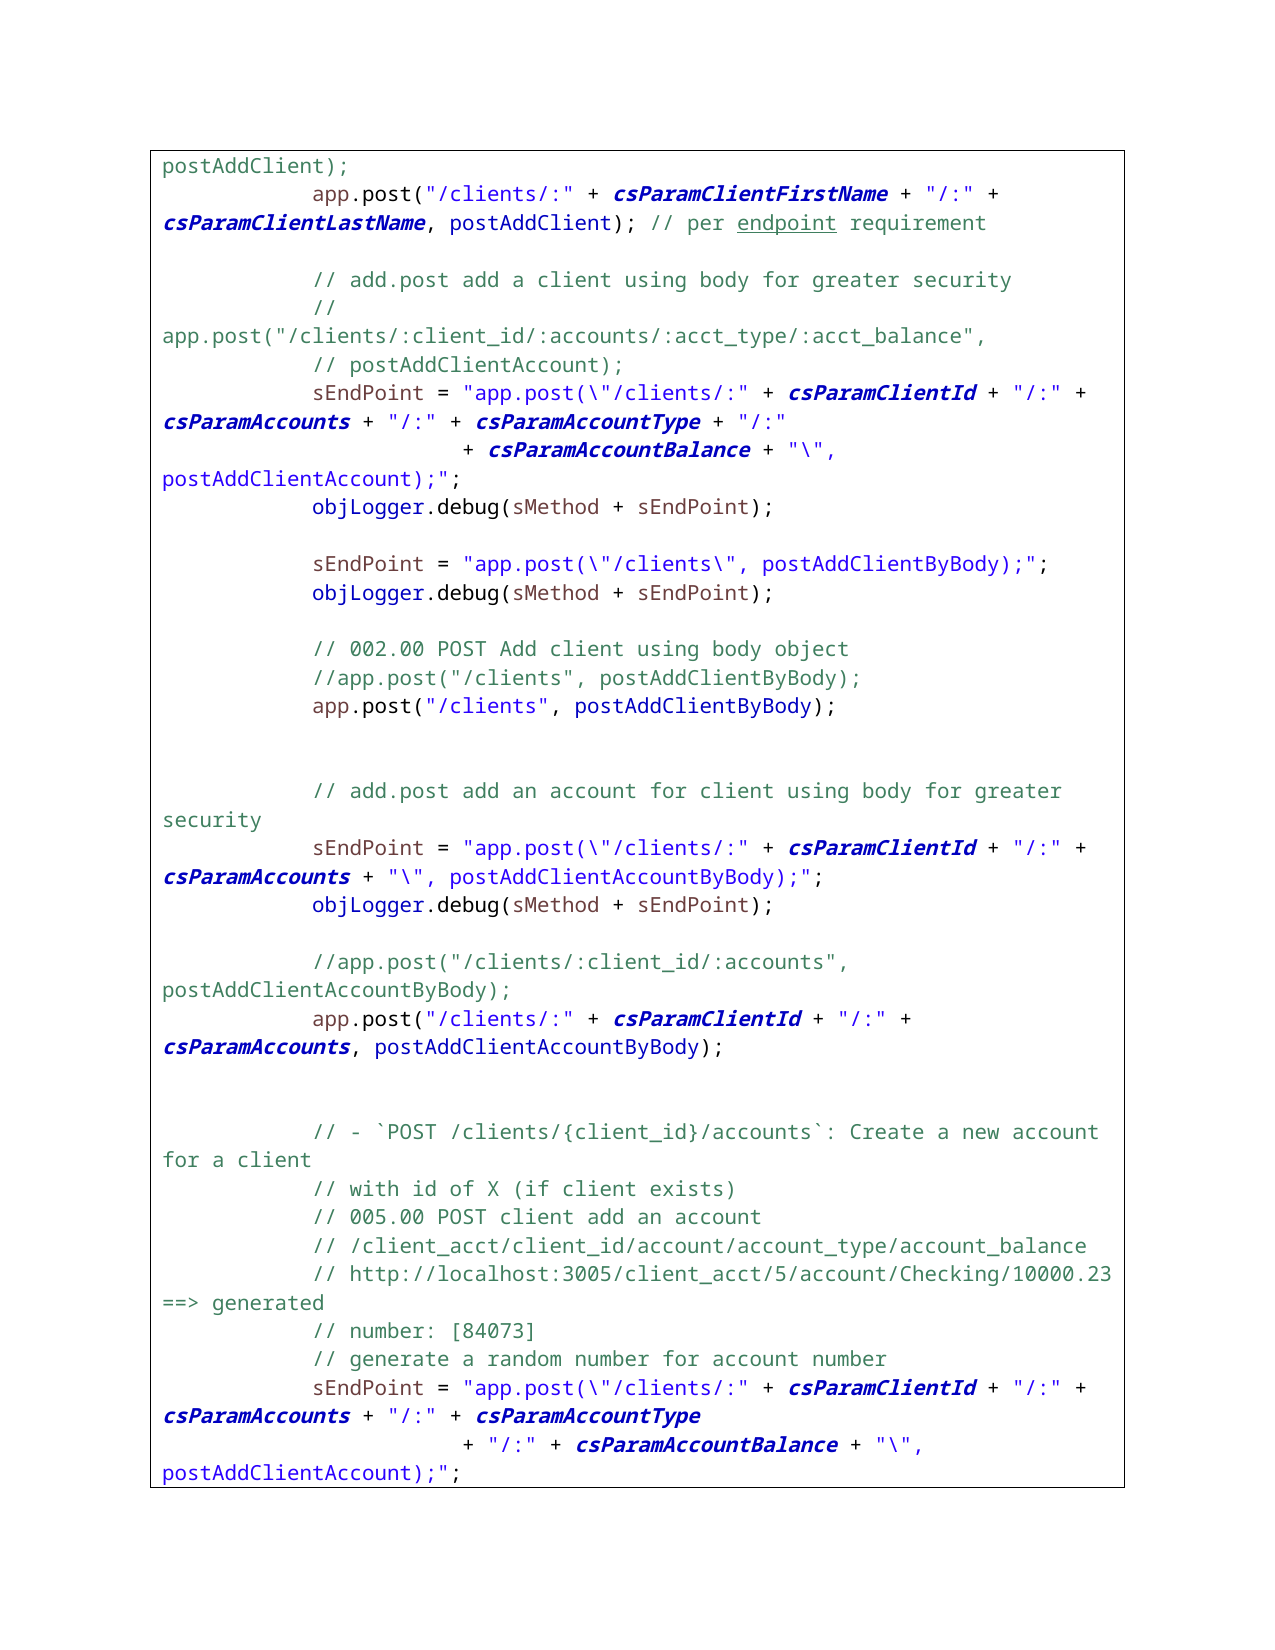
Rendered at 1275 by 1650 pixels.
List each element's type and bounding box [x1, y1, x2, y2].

table_header [151, 151, 1124, 1487]
